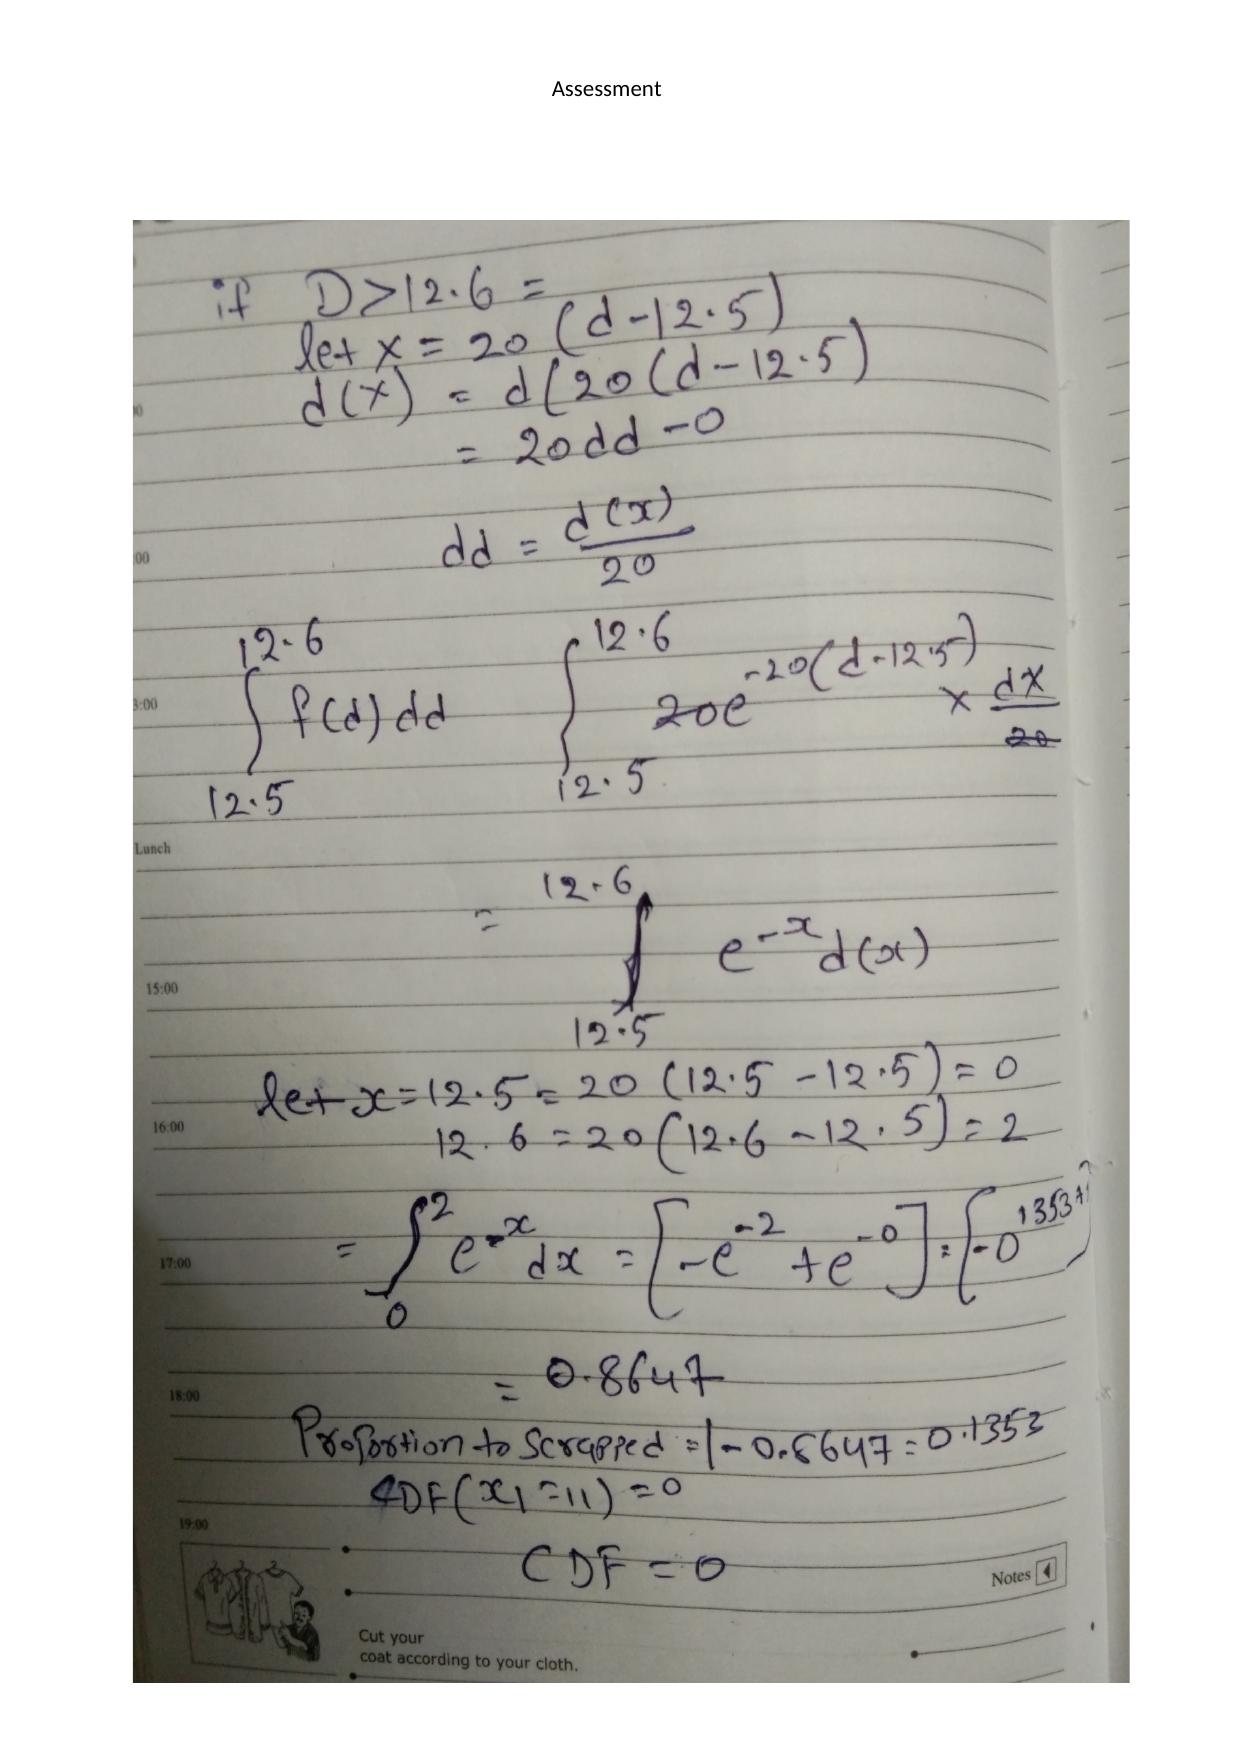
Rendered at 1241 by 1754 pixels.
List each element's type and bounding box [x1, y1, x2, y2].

picture [132, 220, 1130, 1683]
